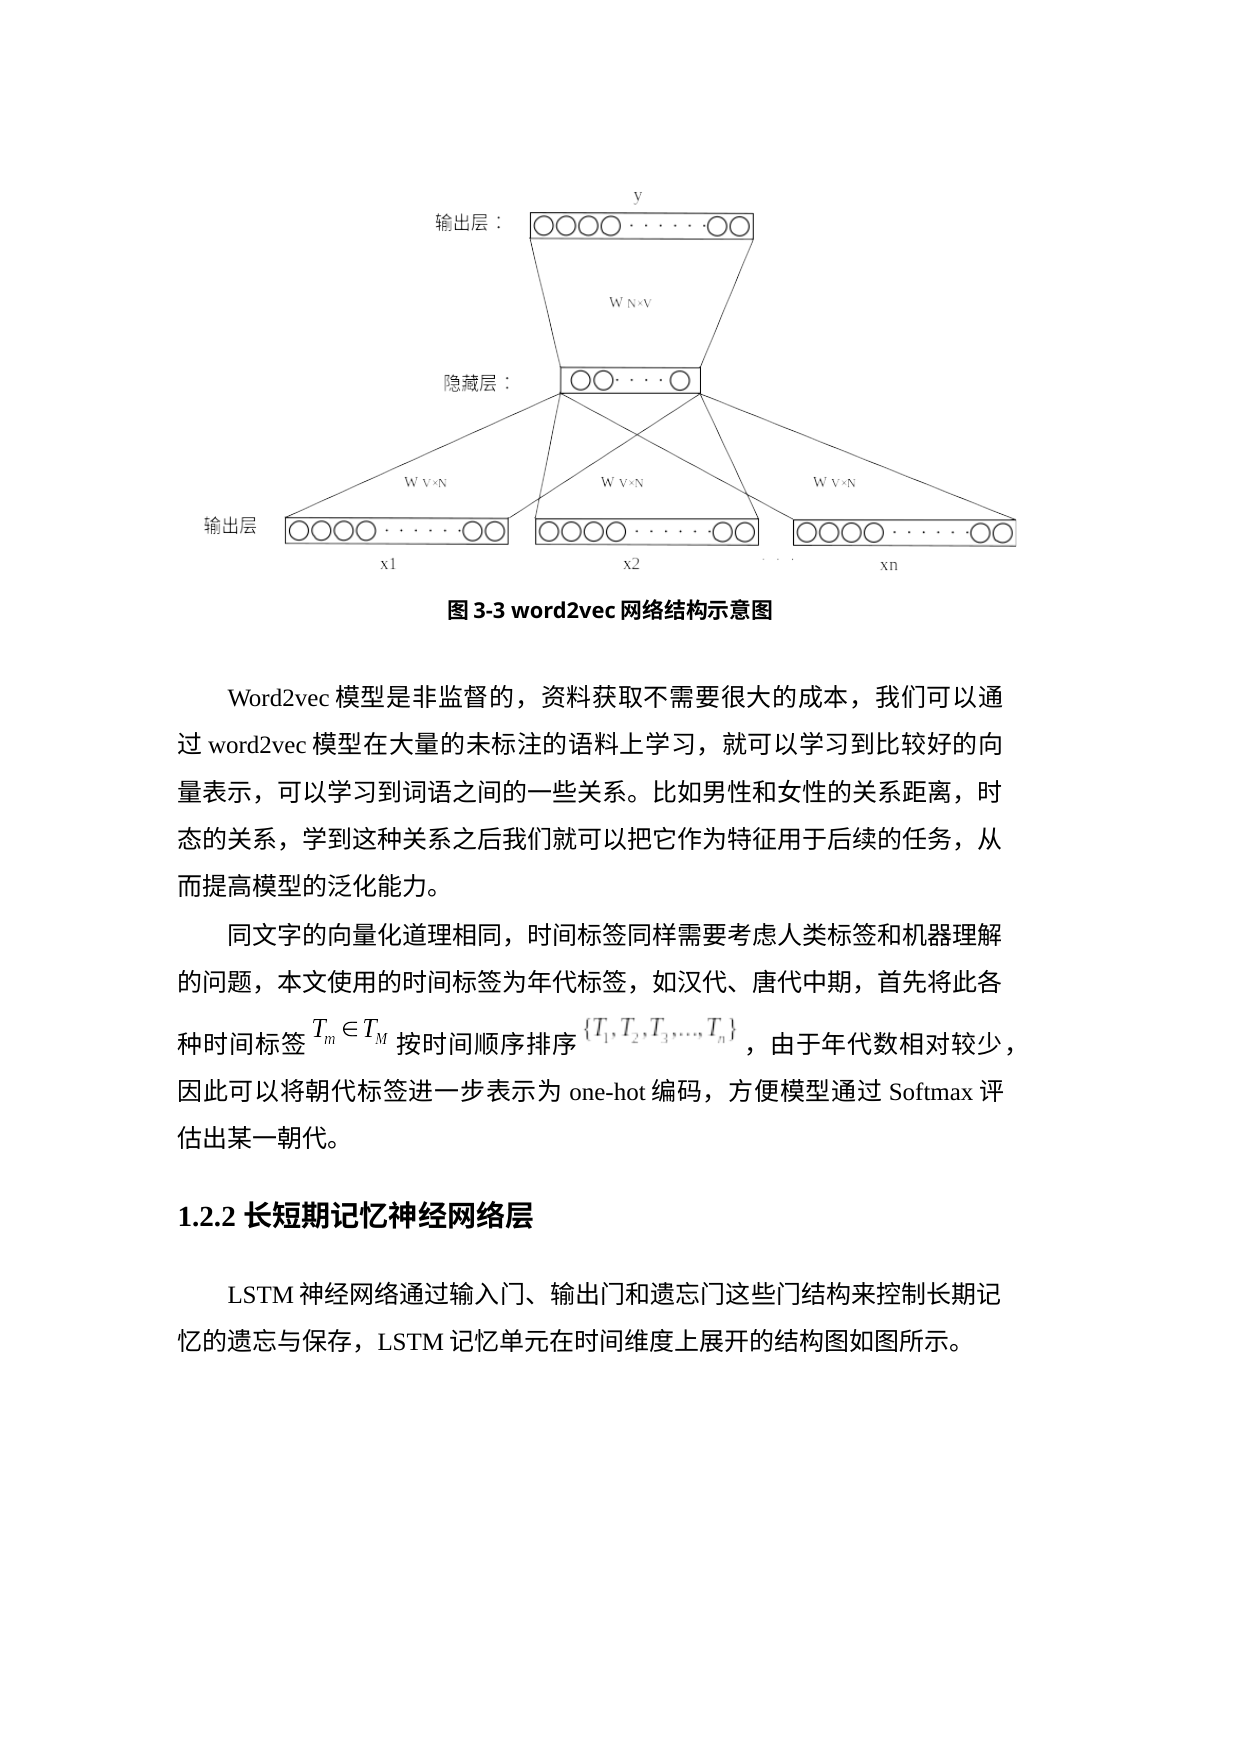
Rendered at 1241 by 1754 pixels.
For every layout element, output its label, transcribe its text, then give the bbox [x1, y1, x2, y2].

subtitle 长短期记忆神经网络层 [177, 1192, 1004, 1235]
text LSTM神经网络通过输入门、输出门和遗忘门这些门结构来控制长期记忆的遗忘与保存，LSTM记忆单元在时间维度上展开的结构图如图所示。 [177, 1274, 1004, 1358]
text 图3-3 word2vec网络结构示意图 [177, 593, 1004, 624]
text 同文字的向量化道理相同，时间标签同样需要考虑人类标签和机器理解的问题，本文使用的时间标签为年代标签，如汉代、唐代中期，首先将此各种时间标签按时间顺序排序，由于年代数相对较少，因此可以将朝代标签进一步表示为one-hot编码，方便模型通过Softmax评估出某一朝代。 [177, 916, 1004, 1154]
text Word2vec模型是非监督的，资料获取不需要很大的成本，我们可以通过word2vec模型在大量的未标注的语料上学习，就可以学习到比较好的向量表示，可以学习到词语之间的一些关系。比如男性和女性的关系距离，时态的关系，学到这种关系之后我们就可以把它作为特征用于后续的任务，从而提高模型的泛化能力。 [177, 678, 1004, 902]
